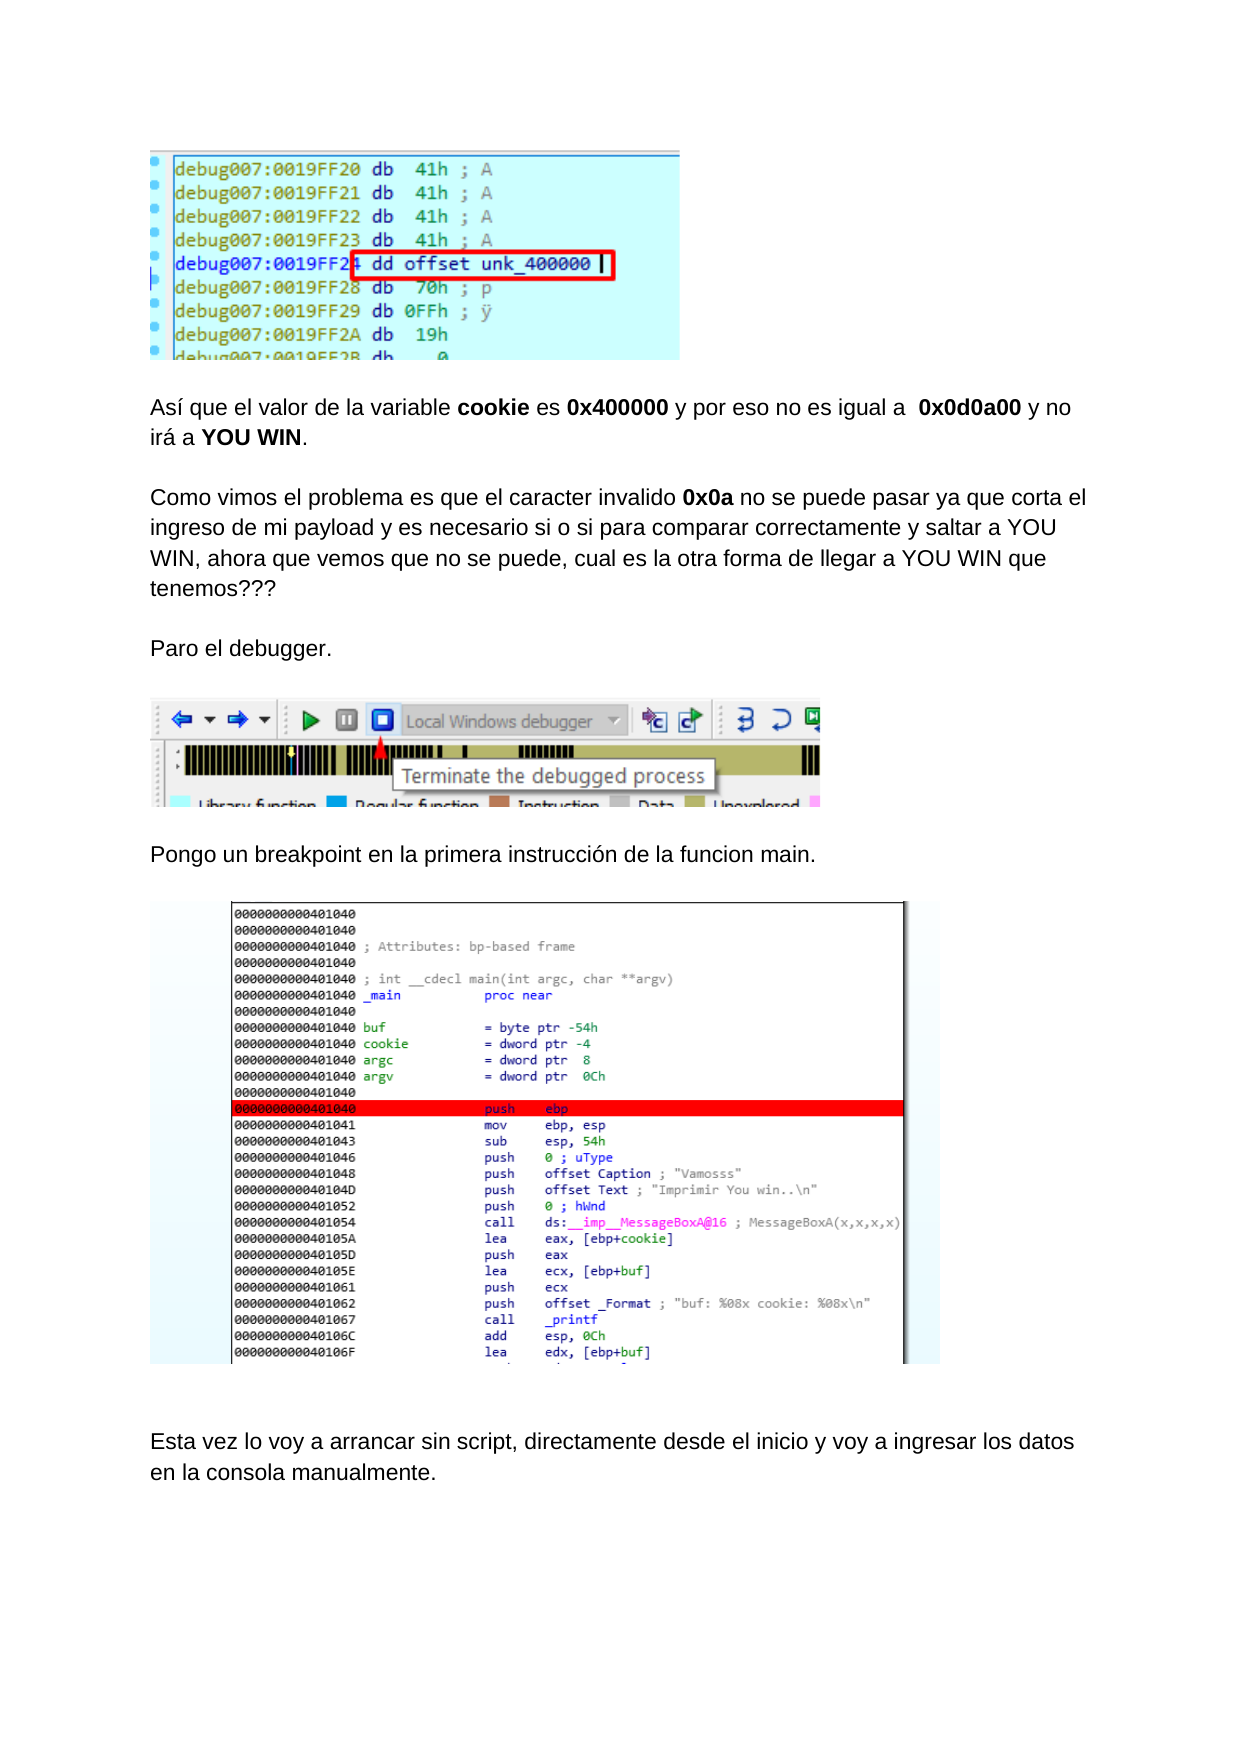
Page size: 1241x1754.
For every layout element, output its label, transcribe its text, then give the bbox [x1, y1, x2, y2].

picture [150, 695, 821, 807]
picture [150, 901, 940, 1364]
text Como vimos el problema es que el caracter invalido 0x0a no se puede pasar ya que corta el ingreso de mi payload y es necesario si o si para comparar correctamente y saltar a YOU WIN, ahora que vemos que no se puede, cual es la otra forma de llegar a YOU WIN que tenemos??? [150, 484, 1090, 601]
text Pongo un breakpoint en la primera instrucción de la funcion main. [150, 841, 1090, 867]
text Paro el debugger. [150, 635, 1090, 661]
text Esta vez lo voy a arrancar sin script, directamente desde el inicio y voy a ingresar los datos en la consola manualmente. [150, 1428, 1090, 1485]
text Así que el valor de la variable cookie es 0x400000 y por eso no es igual a 0x0d0a00 y no irá a YOU WIN. [150, 393, 1090, 450]
picture [150, 150, 680, 360]
